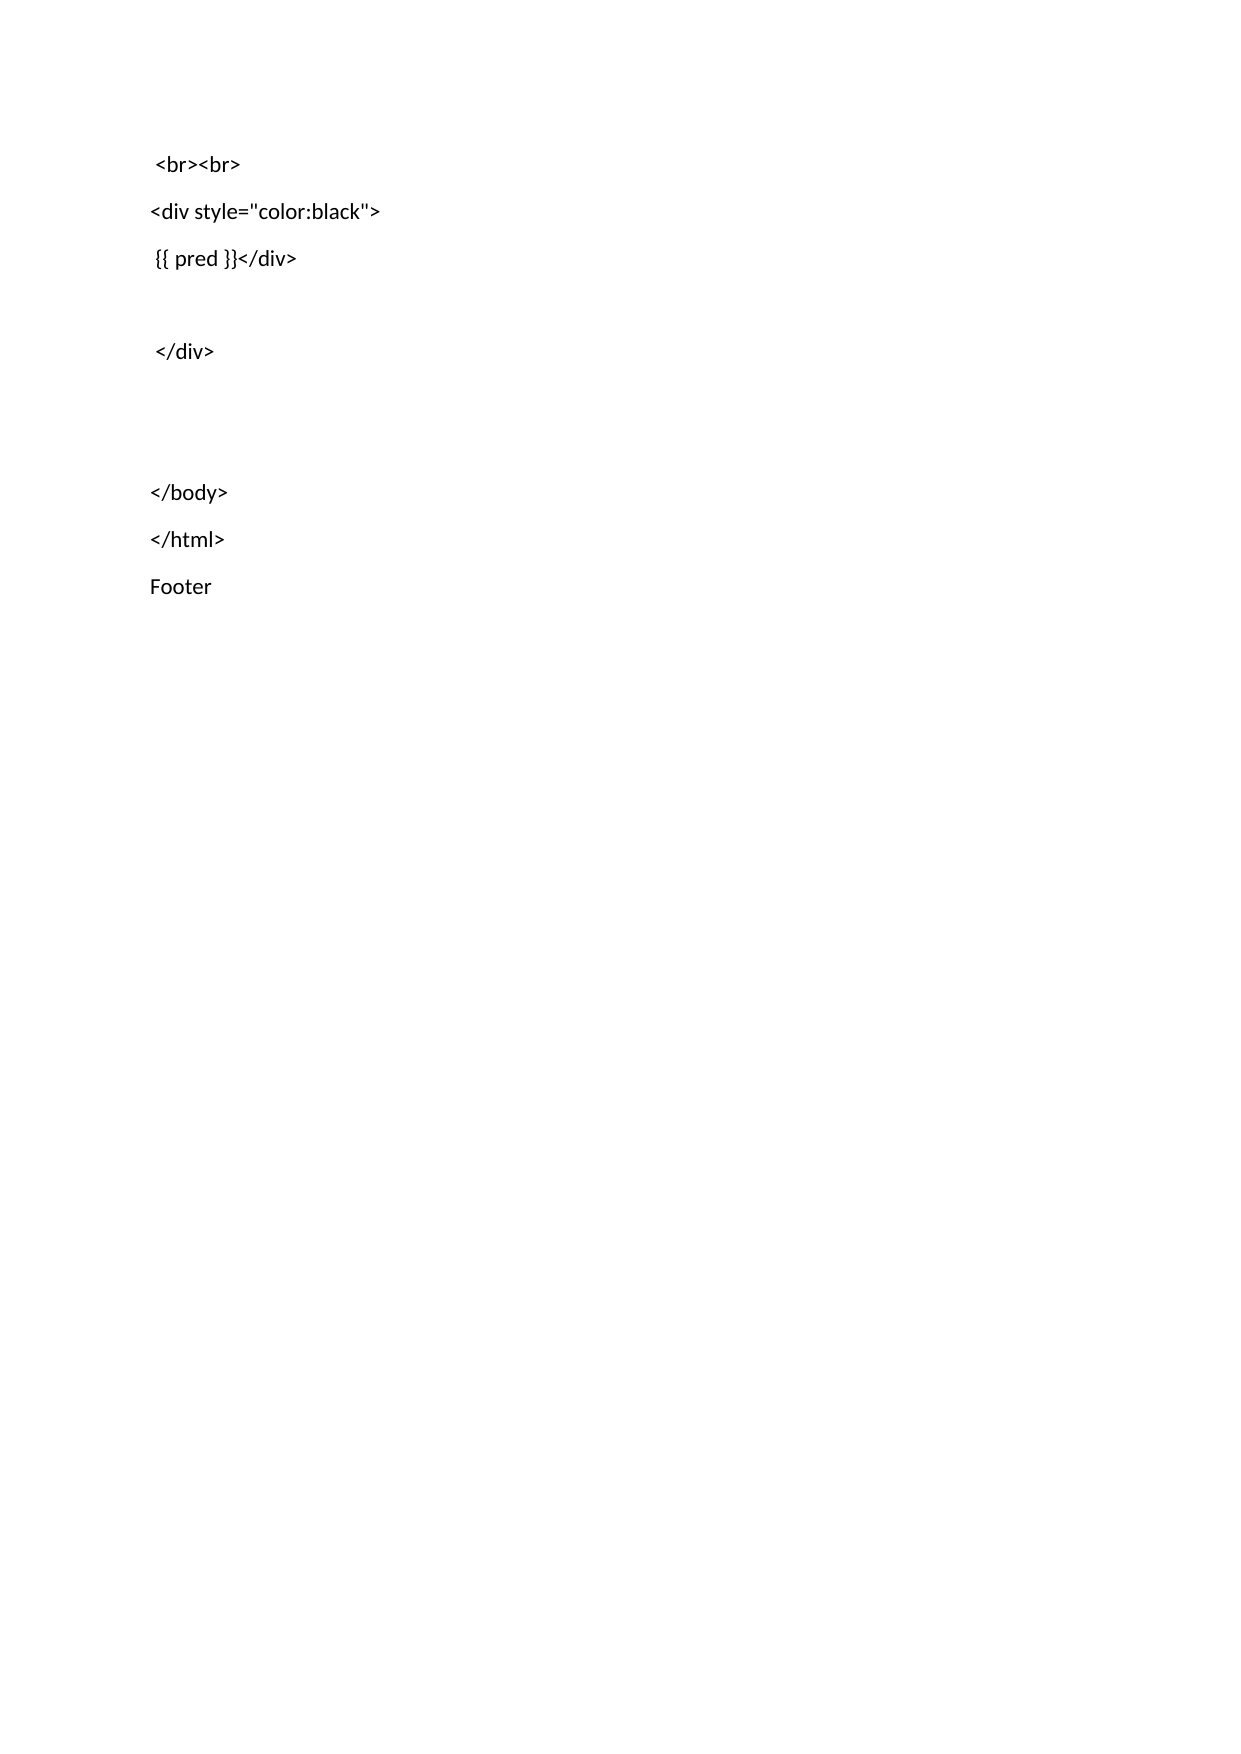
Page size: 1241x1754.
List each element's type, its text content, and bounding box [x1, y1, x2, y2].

text </div> [150, 337, 1090, 366]
text </body> [150, 478, 1090, 506]
text <br><br> [150, 150, 1090, 178]
text Footer [150, 572, 1090, 600]
text <div style="color:black"> [150, 197, 1090, 225]
text {{ pred }}</div> [150, 244, 1090, 272]
text </html> [150, 525, 1090, 553]
